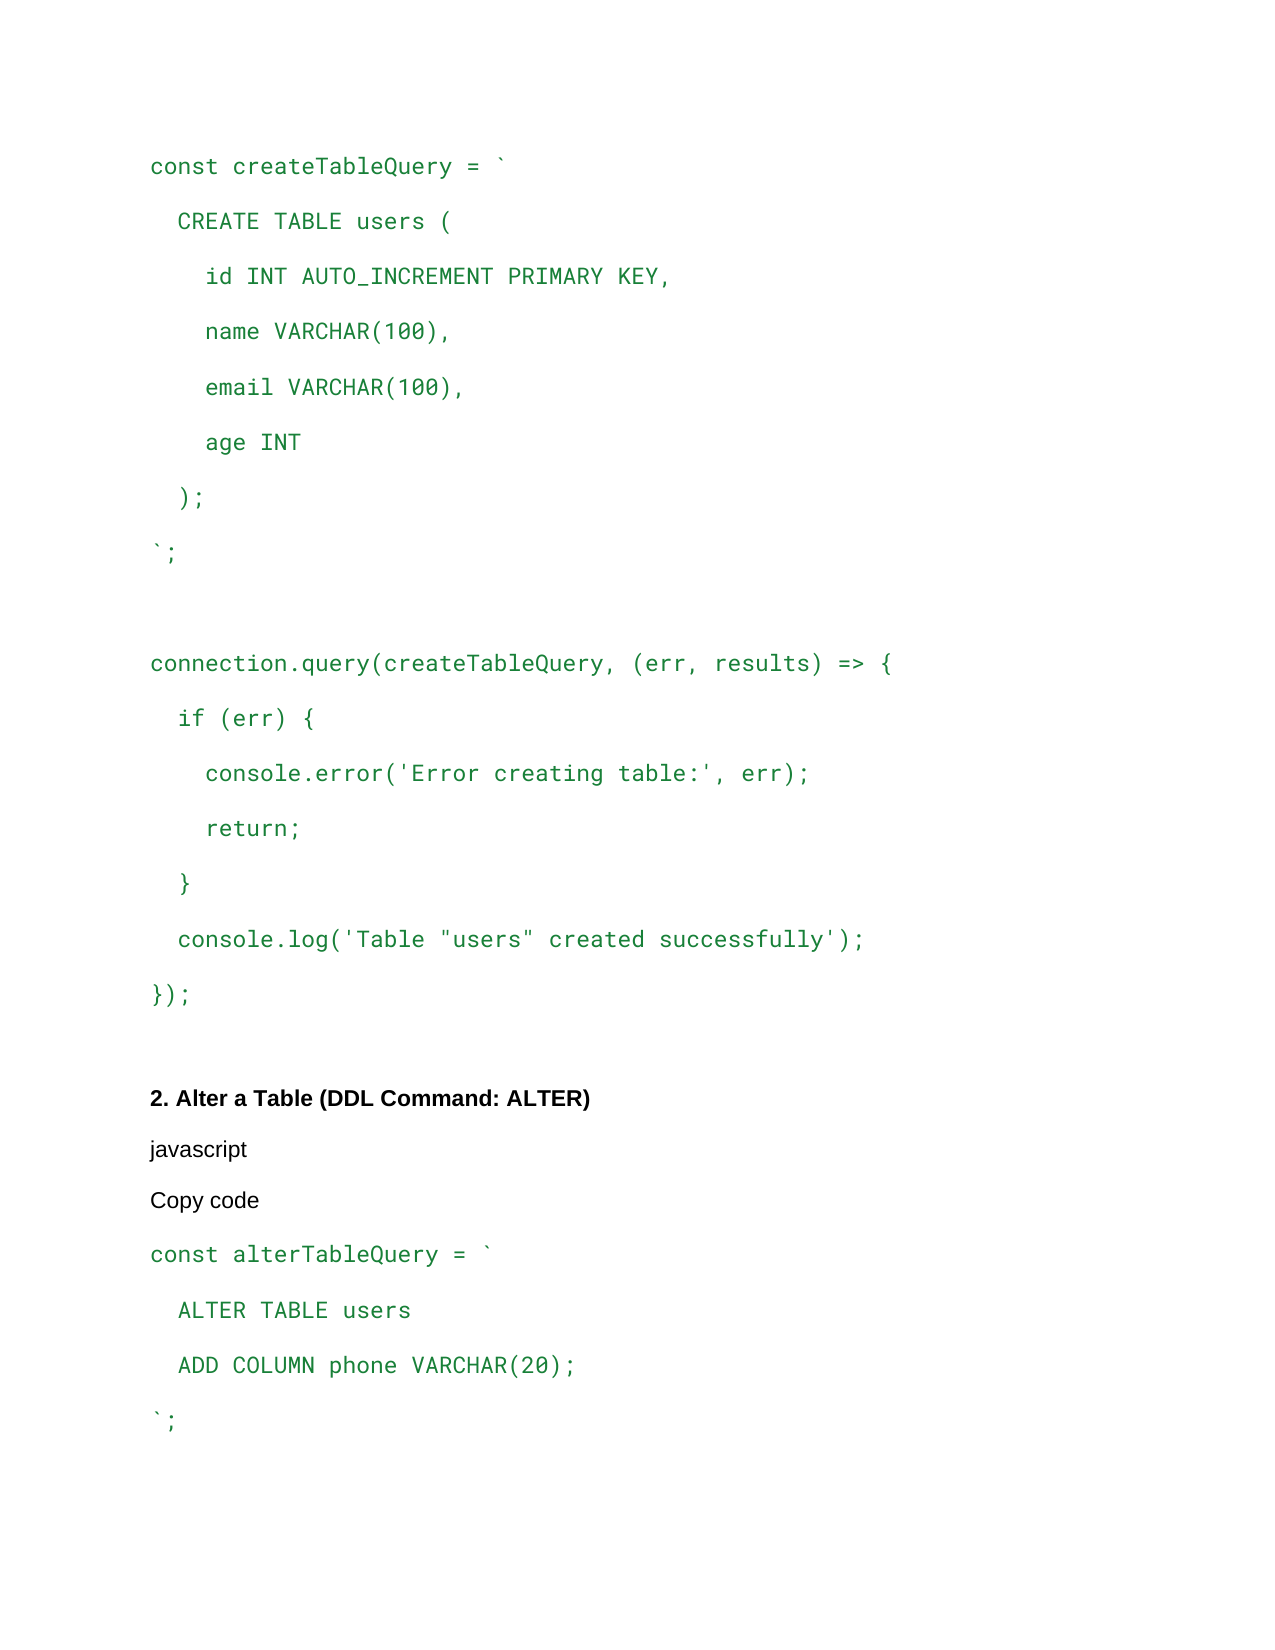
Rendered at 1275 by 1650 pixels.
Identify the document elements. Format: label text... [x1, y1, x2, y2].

text CREATE TABLE users ( [150, 205, 1125, 235]
text }); [150, 978, 1125, 1008]
text connection.query(createTableQuery, (err, results) => { [150, 647, 1125, 677]
text Copy code [150, 1187, 1125, 1214]
text age INT [150, 426, 1125, 456]
text email VARCHAR(100), [150, 371, 1125, 401]
text ALTER TABLE users [150, 1294, 1125, 1324]
text console.error('Error creating table:', err); [150, 757, 1125, 787]
text `; [150, 536, 1125, 567]
text return; [150, 812, 1125, 843]
text ); [150, 481, 1125, 511]
text const createTableQuery = ` [150, 150, 1125, 180]
text `; [150, 1404, 1125, 1434]
text id INT AUTO_INCREMENT PRIMARY KEY, [150, 260, 1125, 291]
text ADD COLUMN phone VARCHAR(20); [150, 1349, 1125, 1379]
text name VARCHAR(100), [150, 316, 1125, 346]
text console.log('Table "users" created successfully'); [150, 923, 1125, 953]
text javascript [150, 1136, 1125, 1162]
text } [150, 868, 1125, 898]
text const alterTableQuery = ` [150, 1239, 1125, 1269]
subtitle 2. Alter a Table (DDL Command: ALTER) [150, 1085, 1125, 1111]
text if (err) { [150, 702, 1125, 732]
